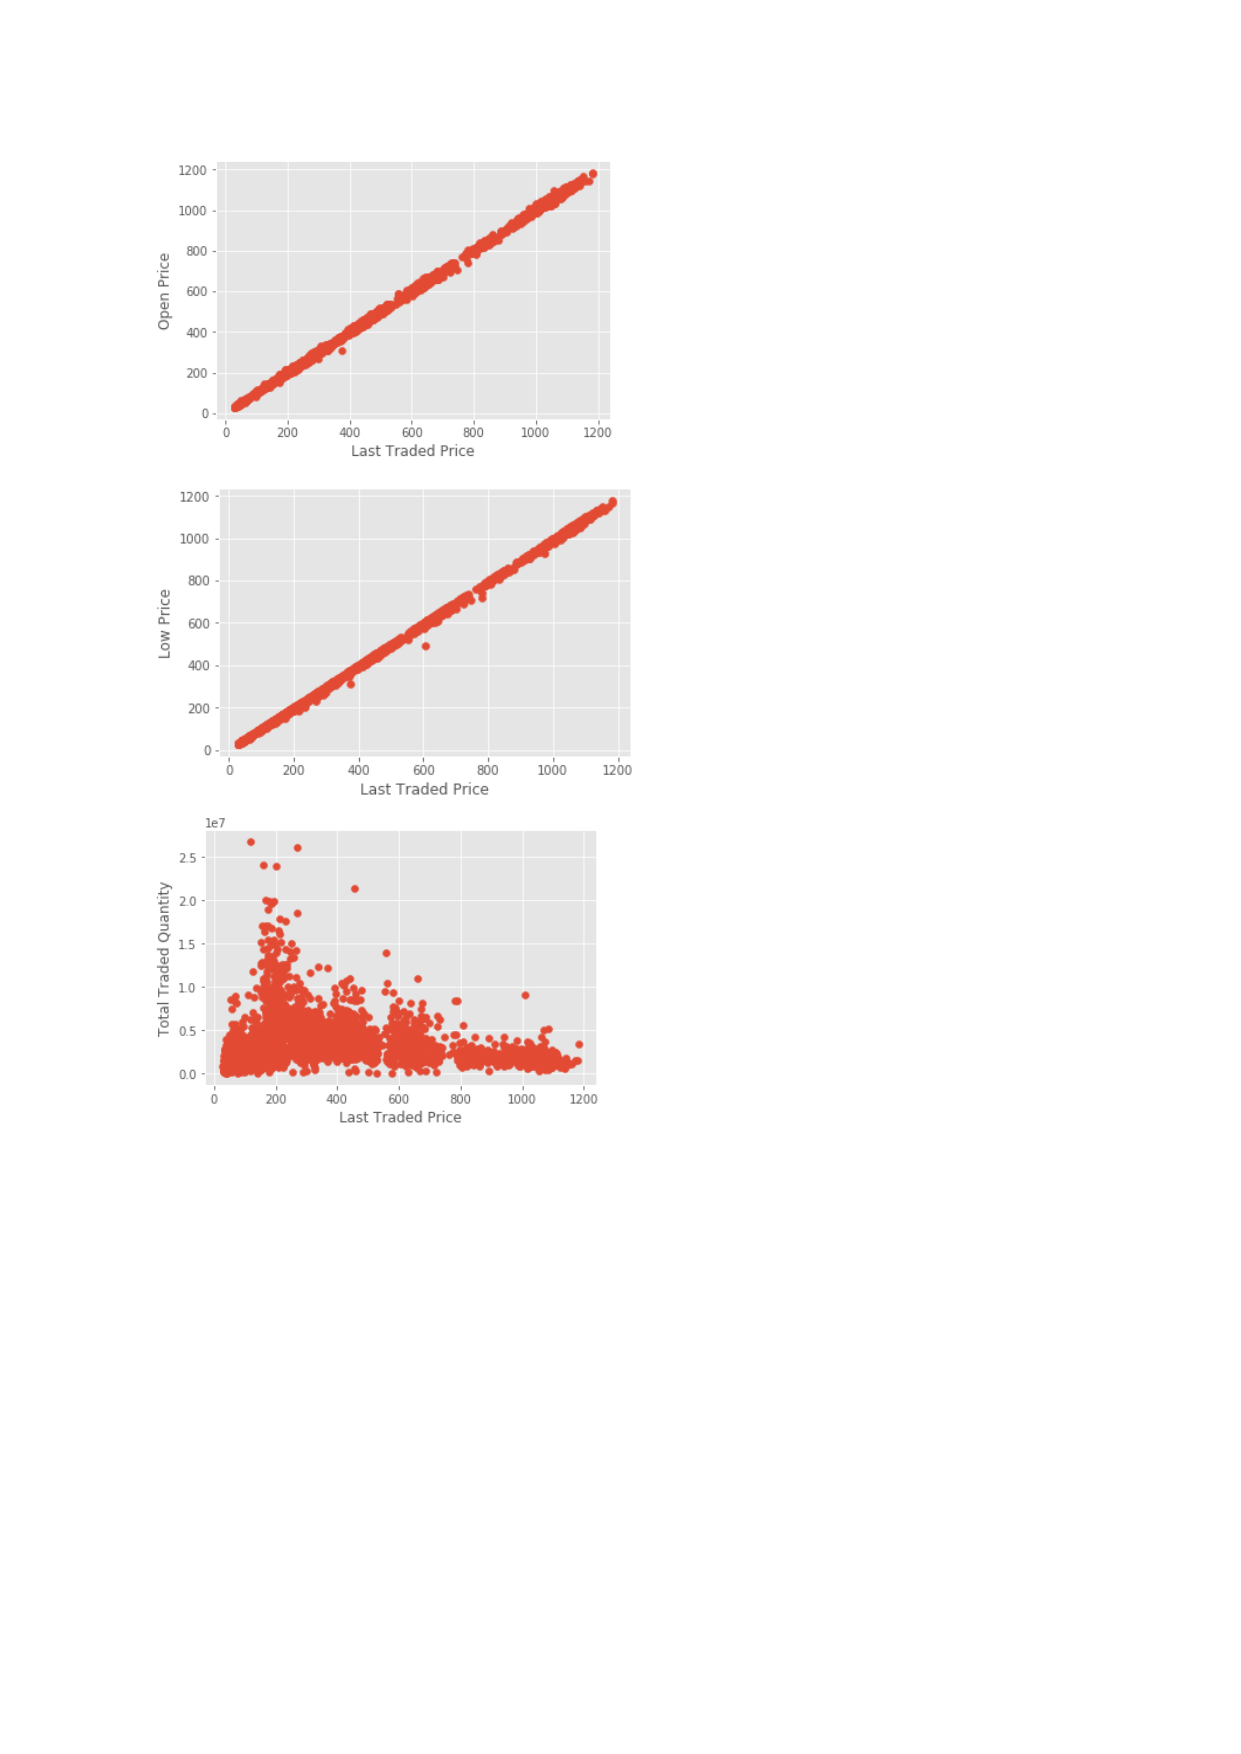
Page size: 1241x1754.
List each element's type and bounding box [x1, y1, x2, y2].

picture [150, 810, 608, 1133]
picture [150, 150, 622, 468]
picture [150, 476, 643, 807]
